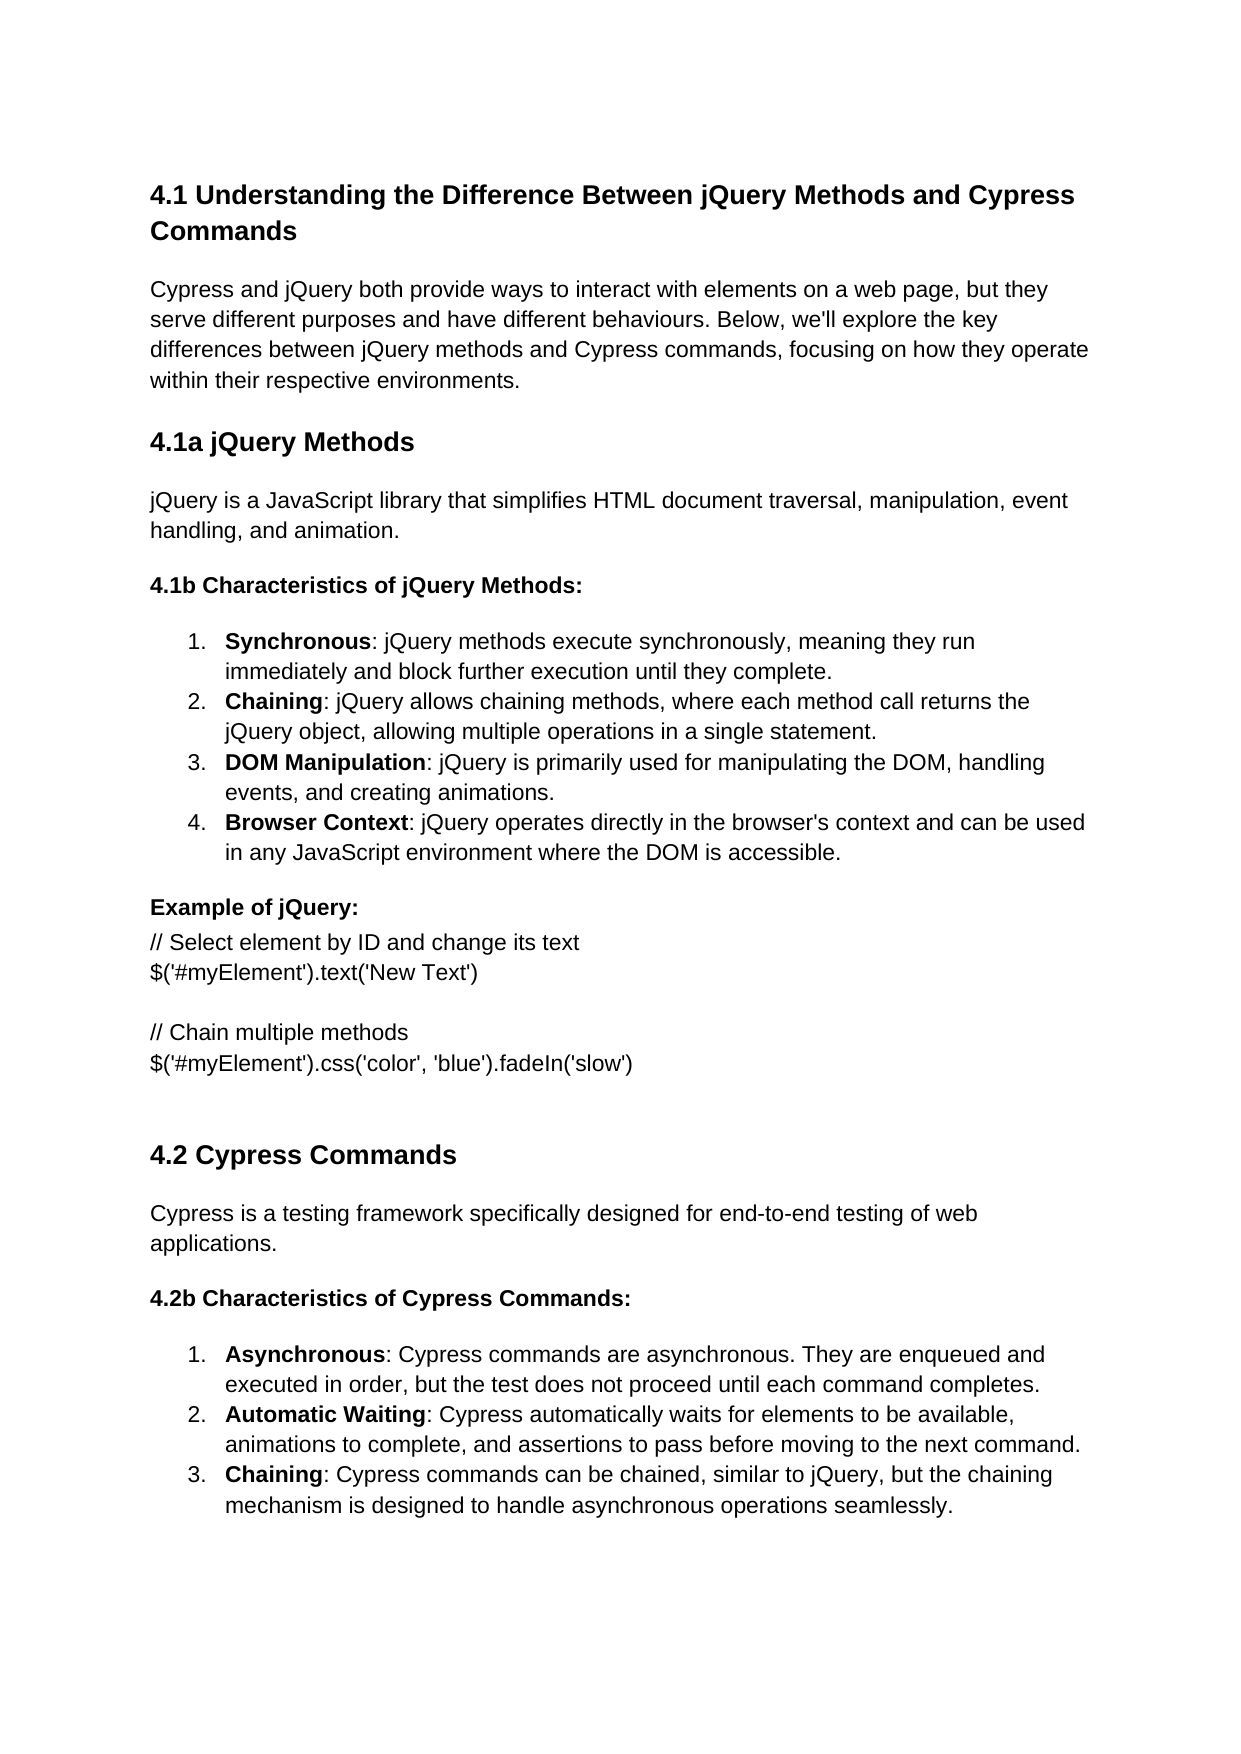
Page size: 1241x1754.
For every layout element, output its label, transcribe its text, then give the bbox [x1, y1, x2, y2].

text $('#myElement').css('color', 'blue').fadeIn('slow') [150, 1049, 1090, 1076]
text $('#myElement').text('New Text') [150, 959, 1090, 985]
list Synchronous: jQuery methods execute synchronously, meaning they run immediately and block further execution until they complete. [187, 628, 1090, 684]
subtitle 4.1b Characteristics of jQuery Methods: [150, 572, 1090, 599]
subtitle 4.1 Understanding the Difference Between jQuery Methods and Cypress Commands [150, 179, 1090, 246]
list Asynchronous: Cypress commands are asynchronous. They are enqueued and executed in order, but the test does not proceed until each command completes. [187, 1341, 1090, 1397]
subtitle Example of jQuery: [150, 894, 1090, 921]
list Automatic Waiting: Cypress automatically waits for elements to be available, animations to complete, and assertions to pass before moving to the next command. [187, 1401, 1090, 1458]
subtitle 4.2 Cypress Commands [150, 1139, 1090, 1170]
text Cypress and jQuery both provide ways to interact with elements on a web page, but they serve different purposes and have different behaviours. Below, we'll explore the key differences between jQuery methods and Cypress commands, focusing on how they operate within their respective environments. [150, 276, 1090, 393]
list Browser Context: jQuery operates directly in the browser's context and can be used in any JavaScript environment where the DOM is accessible. [187, 809, 1090, 865]
subtitle 4.1a jQuery Methods [150, 426, 1090, 457]
list DOM Manipulation: jQuery is primarily used for manipulating the DOM, handling events, and creating animations. [187, 748, 1090, 805]
list Chaining: jQuery allows chaining methods, where each method call returns the jQuery object, allowing multiple operations in a single statement. [187, 688, 1090, 744]
subtitle 4.2b Characteristics of Cypress Commands: [150, 1285, 1090, 1312]
list Chaining: Cypress commands can be chained, similar to jQuery, but the chaining mechanism is designed to handle asynchronous operations seamlessly. [187, 1461, 1090, 1518]
text // Chain multiple methods [150, 1019, 1090, 1046]
text // Select element by ID and change its text [150, 929, 1090, 955]
text jQuery is a JavaScript library that simplifies HTML document traversal, manipulation, event handling, and animation. [150, 487, 1090, 543]
text Cypress is a testing framework specifically designed for end-to-end testing of web applications. [150, 1200, 1090, 1257]
